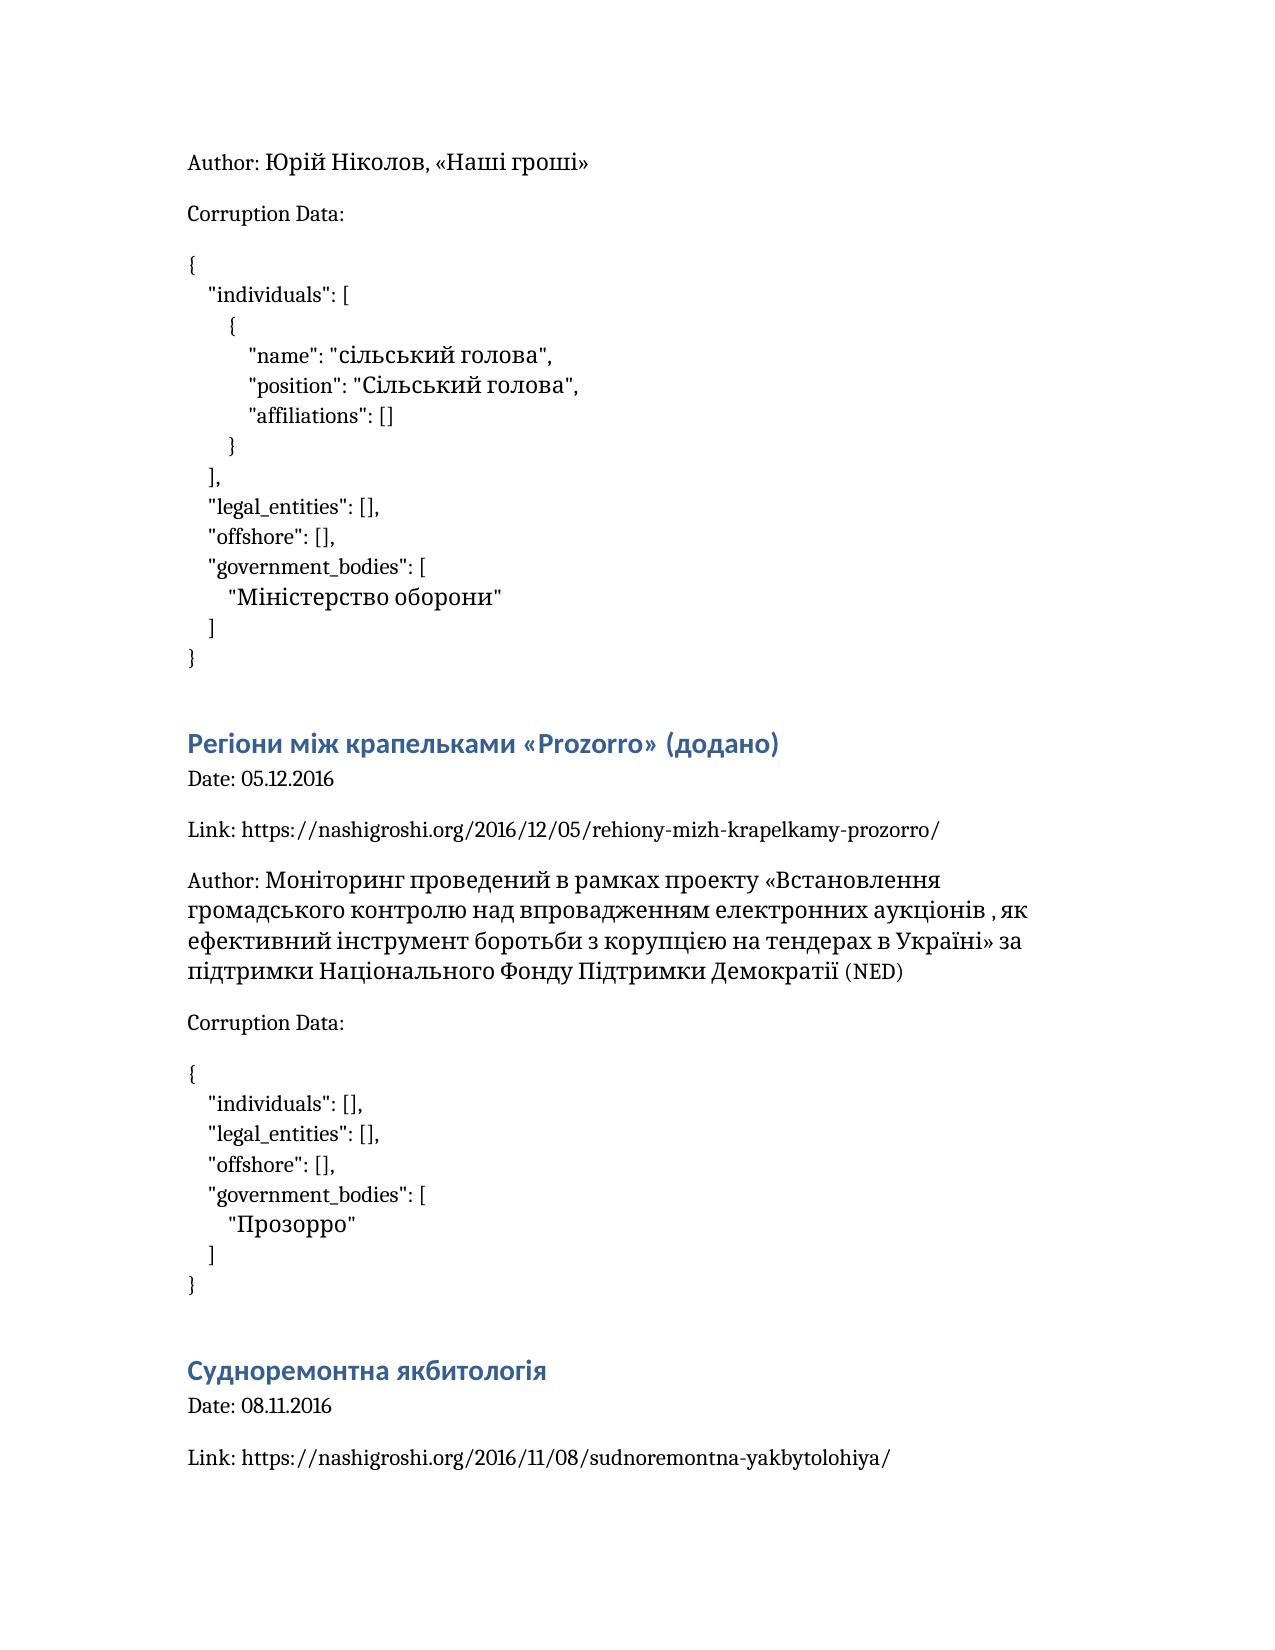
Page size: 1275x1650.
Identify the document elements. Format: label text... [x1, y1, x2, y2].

text Corruption Data: [187, 1010, 1087, 1036]
text Corruption Data: [187, 201, 1087, 227]
subtitle Регіони між крапельками «Prozorro» (додано) [187, 725, 1087, 761]
text { "individuals": [ { "name": "сільський голова", "position": "Сільський голова", "affiliations": [] } ], "legal_entities": [], "offshore": [], "government_bodies": [ "Міністерство оборони" ] } [187, 252, 1087, 671]
text Author: Юрій Ніколов, «Наші гроші» [187, 150, 1087, 176]
text Date: 05.12.2016 [187, 766, 1087, 792]
text Date: 08.11.2016 [187, 1393, 1087, 1420]
text Link: https://nashigroshi.org/2016/12/05/rehiony-mizh-krapelkamy-prozorro/ [187, 817, 1087, 843]
subtitle Судноремонтна якбитологія [187, 1352, 1087, 1388]
text { "individuals": [], "legal_entities": [], "offshore": [], "government_bodies": [ "Прозорро" ] } [187, 1061, 1087, 1298]
text Link: https://nashigroshi.org/2016/11/08/sudnoremontna-yakbytolohiya/ [187, 1444, 1087, 1471]
text Author: Моніторинг проведений в рамках проекту «Встановлення громадського контролю над впровадженням електронних аукціонів , як ефективний інструмент боротьби з корупцією на тендерах в Україні» за підтримки Національного Фонду Підтримки Демократії (NED) [187, 868, 1087, 985]
